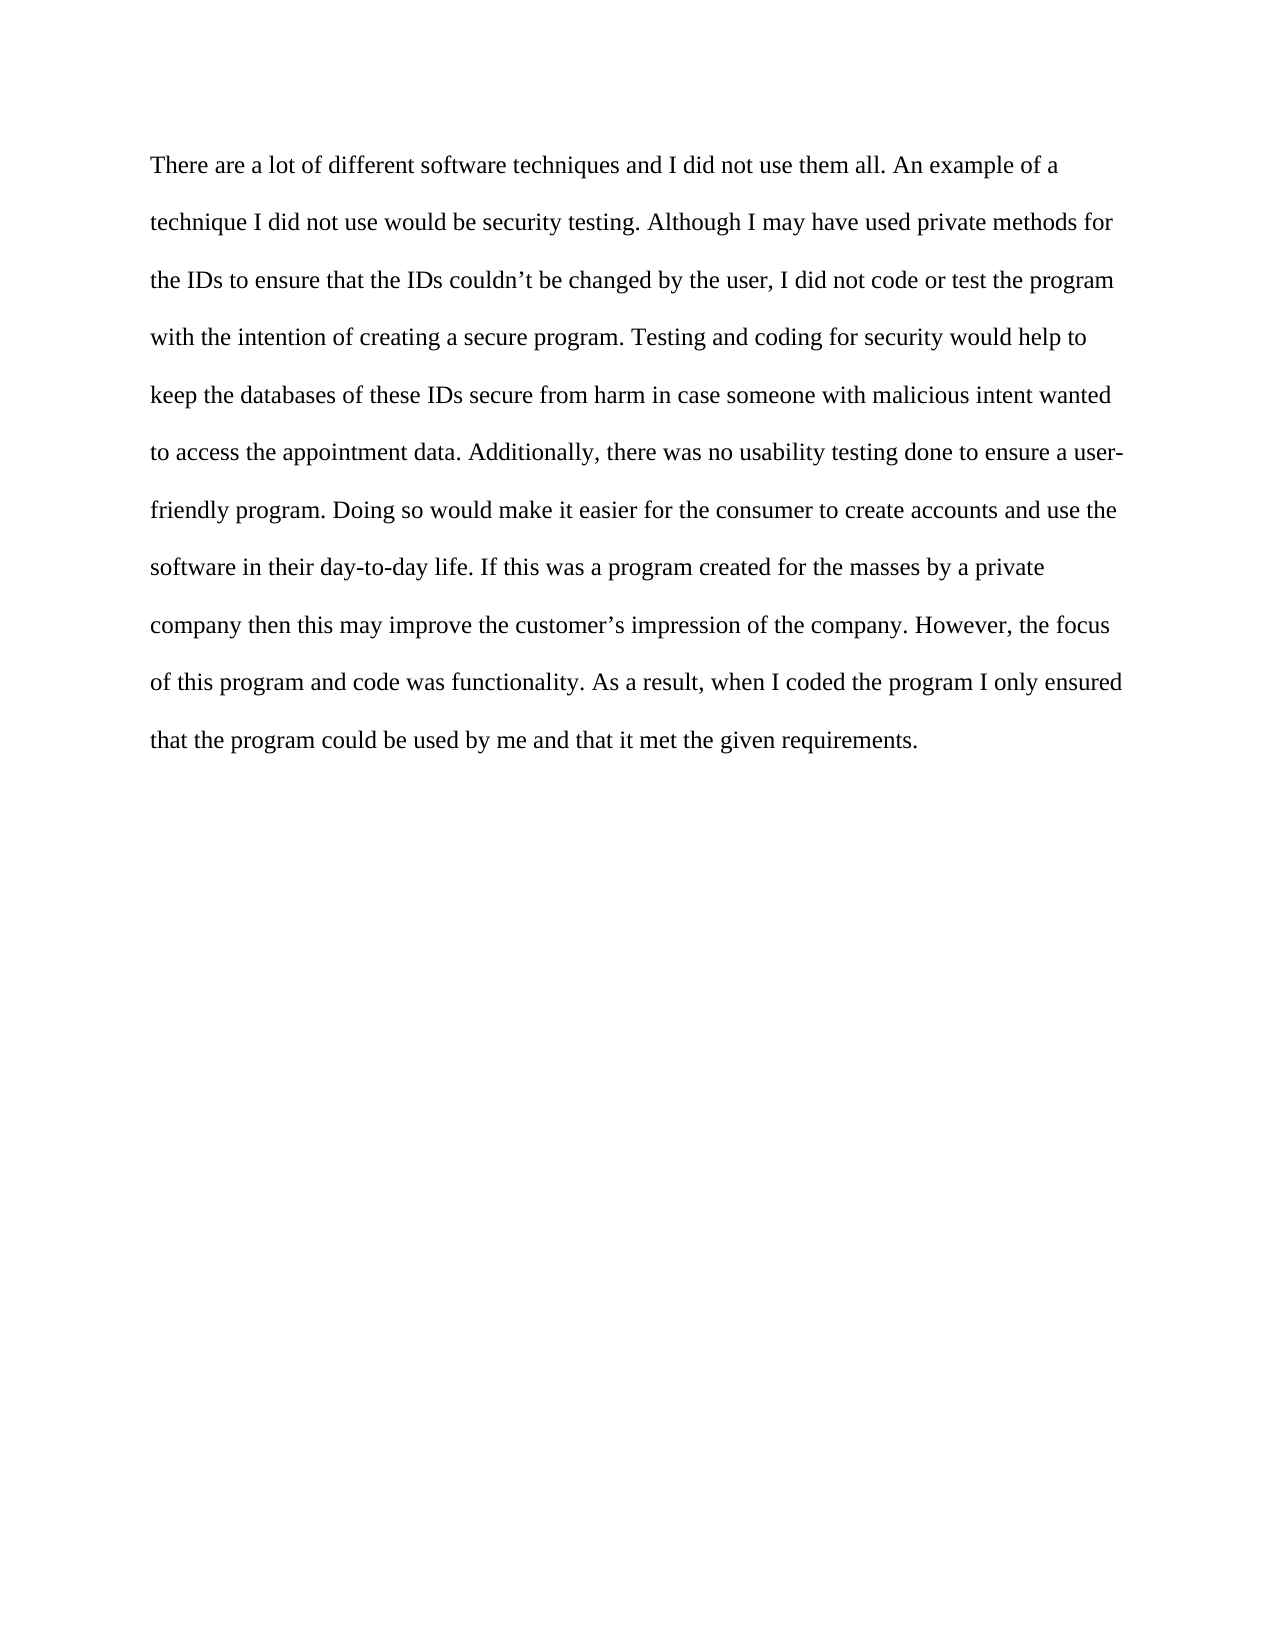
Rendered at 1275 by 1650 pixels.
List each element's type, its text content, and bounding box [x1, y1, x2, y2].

text There are a lot of different software techniques and I did not use them all. An example of a technique I did not use would be security testing. Although I may have used private methods for the IDs to ensure that the IDs couldn’t be changed by the user, I did not code or test the program with the intention of creating a secure program. Testing and coding for security would help to keep the databases of these IDs secure from harm in case someone with malicious intent wanted to access the appointment data. Additionally, there was no usability testing done to ensure a user-friendly program. Doing so would make it easier for the consumer to create accounts and use the software in their day-to-day life. If this was a program created for the masses by a private company then this may improve the customer’s impression of the company. However, the focus of this program and code was functionality. As a result, when I coded the program I only ensured that the program could be used by me and that it met the given requirements. [150, 150, 1125, 754]
